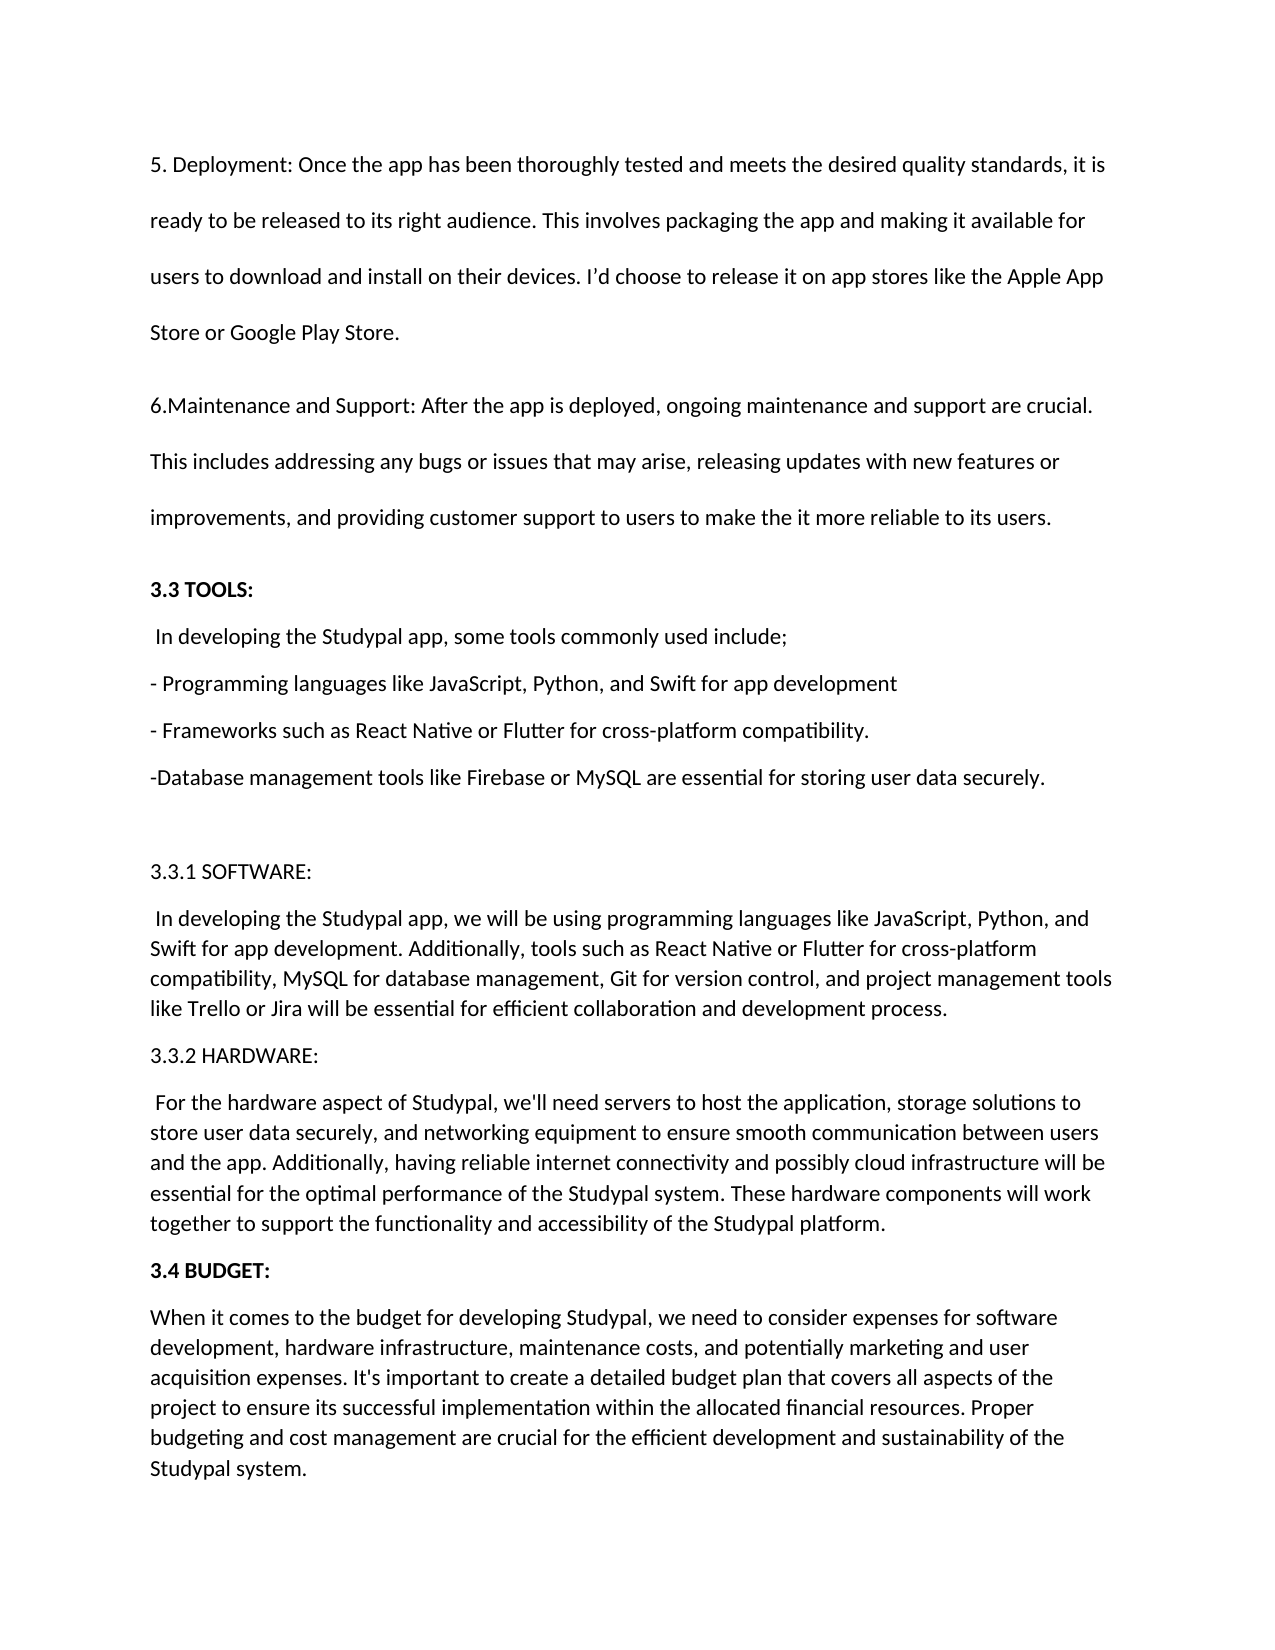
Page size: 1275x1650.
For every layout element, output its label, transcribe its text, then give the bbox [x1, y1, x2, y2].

text 3.3 TOOLS: [150, 576, 1125, 604]
text For the hardware aspect of Studypal, we'll need servers to host the application, storage solutions to store user data securely, and networking equipment to ensure smooth communication between users and the app. Additionally, having reliable internet connectivity and possibly cloud infrastructure will be essential for the optimal performance of the Studypal system. These hardware components will work together to support the functionality and accessibility of the Studypal platform. [150, 1088, 1125, 1237]
text 3.4 BUDGET: [150, 1256, 1125, 1284]
text When it comes to the budget for developing Studypal, we need to consider expenses for software development, hardware infrastructure, maintenance costs, and potentially marketing and user acquisition expenses. It's important to create a detailed budget plan that covers all aspects of the project to ensure its successful implementation within the allocated financial resources. Proper budgeting and cost management are crucial for the efficient development and sustainability of the Studypal system. [150, 1303, 1125, 1482]
text 3.3.2 HARDWARE: [150, 1041, 1125, 1069]
text 3.3.1 SOFTWARE: [150, 857, 1125, 885]
text 6.Maintenance and Support: After the app is deployed, ongoing maintenance and support are crucial. This includes addressing any bugs or issues that may arise, releasing updates with new features or improvements, and providing customer support to users to make the it more reliable to its users. [150, 391, 1125, 531]
text - Frameworks such as React Native or Flutter for cross-platform compatibility. [150, 716, 1125, 744]
text 5. Deployment: Once the app has been thoroughly tested and meets the desired quality standards, it is ready to be released to its right audience. This involves packaging the app and making it available for users to download and install on their devices. I’d choose to release it on app stores like the Apple App Store or Google Play Store. [150, 150, 1125, 346]
text In developing the Studypal app, some tools commonly used include; [150, 622, 1125, 651]
text -Database management tools like Firebase or MySQL are essential for storing user data securely. [150, 763, 1125, 791]
text - Programming languages like JavaScript, Python, and Swift for app development [150, 669, 1125, 697]
text In developing the Studypal app, we will be using programming languages like JavaScript, Python, and Swift for app development. Additionally, tools such as React Native or Flutter for cross-platform compatibility, MySQL for database management, Git for version control, and project management tools like Trello or Jira will be essential for efficient collaboration and development process. [150, 904, 1125, 1022]
